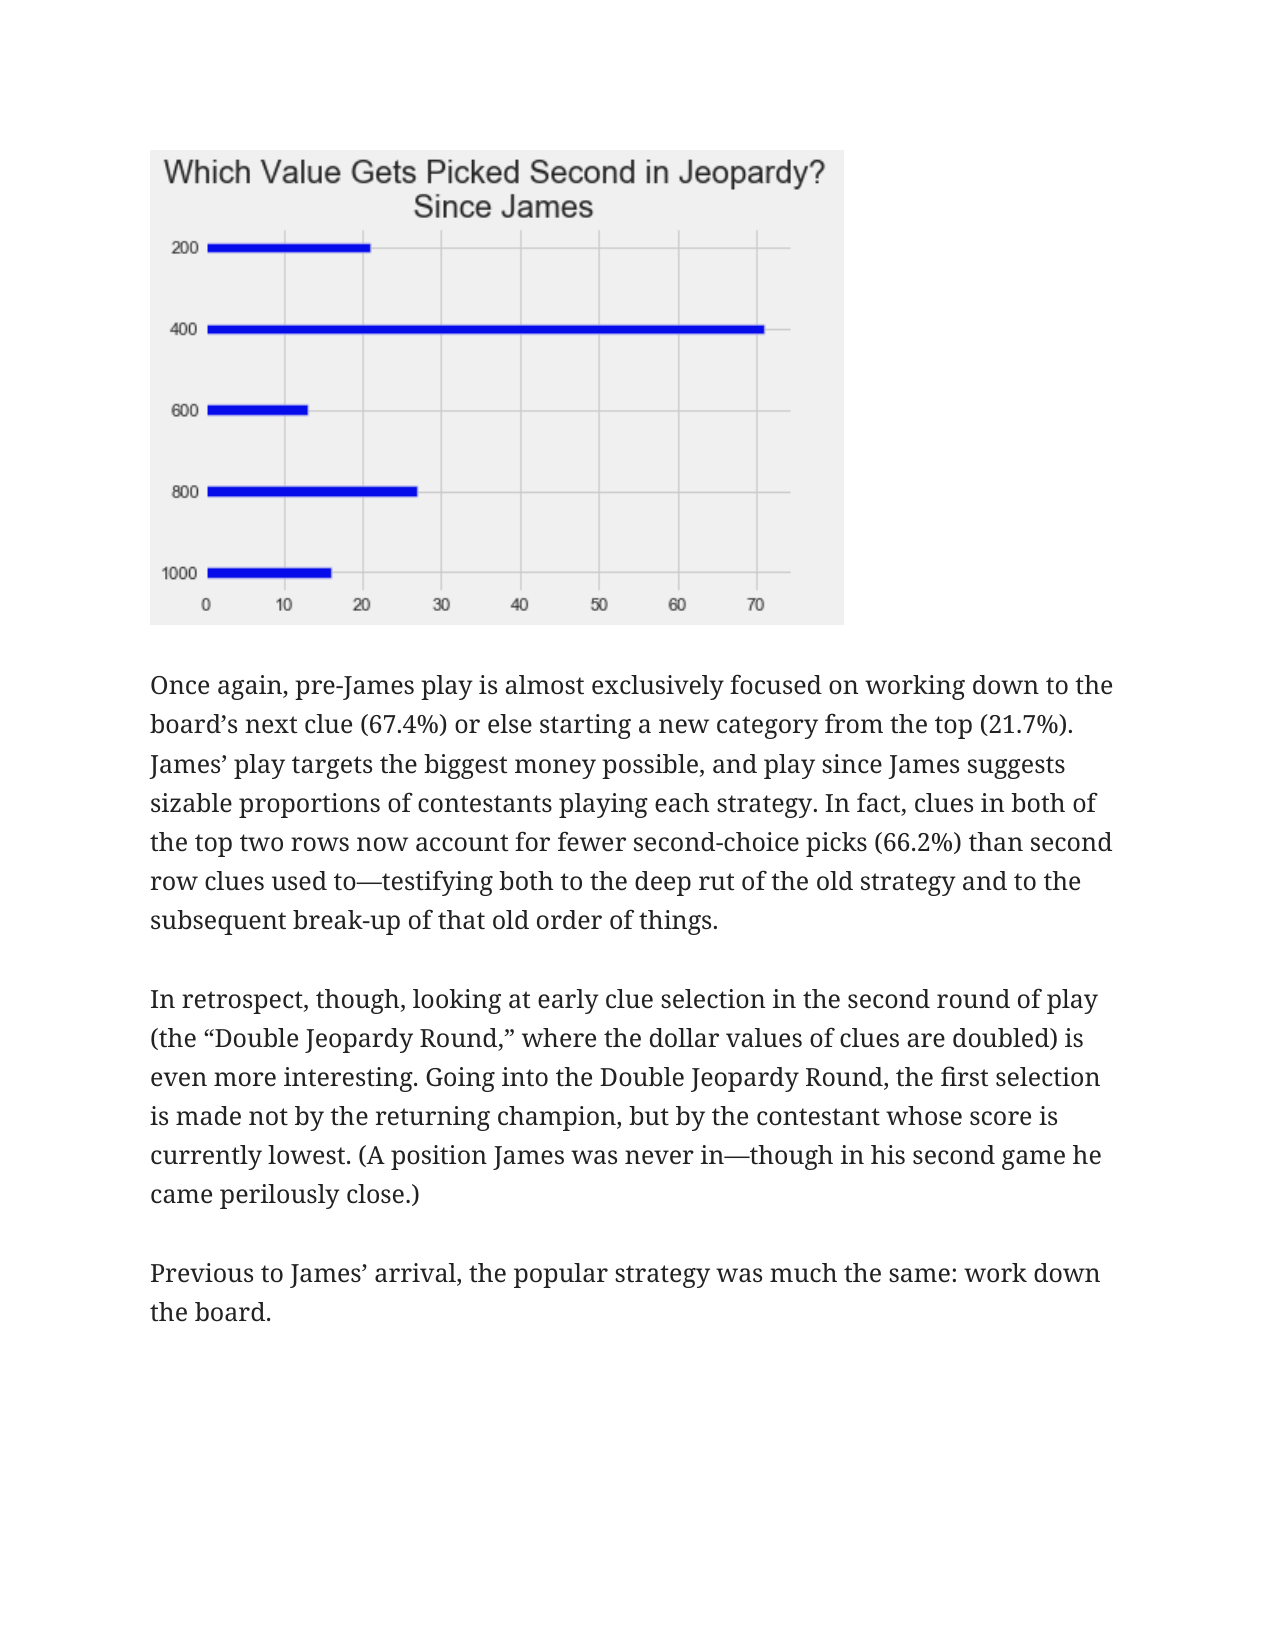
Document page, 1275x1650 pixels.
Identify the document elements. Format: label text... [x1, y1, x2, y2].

text Once again, pre-James play is almost exclusively focused on working down to the board’s next clue (67.4%) or else starting a new category from the top (21.7%). James’ play targets the biggest money possible, and play since James suggests sizable proportions of contestants playing each strategy. In fact, clues in both of the top two rows now account for fewer second-choice picks (66.2%) than second row clues used to―testifying both to the deep rut of the old strategy and to the subsequent break-up of that old order of things. [150, 668, 1125, 937]
text In retrospect, though, looking at early clue selection in the second round of play (the “Double Jeopardy Round,” where the dollar values of clues are doubled) is even more interesting. Going into the Double Jeopardy Round, the first selection is made not by the returning champion, but by the contestant whose score is currently lowest. (A position James was never in―though in his second game he came perilously close.) [150, 981, 1125, 1211]
text Previous to James’ arrival, the popular strategy was much the same: work down the board. [150, 1256, 1125, 1329]
picture [150, 150, 844, 625]
